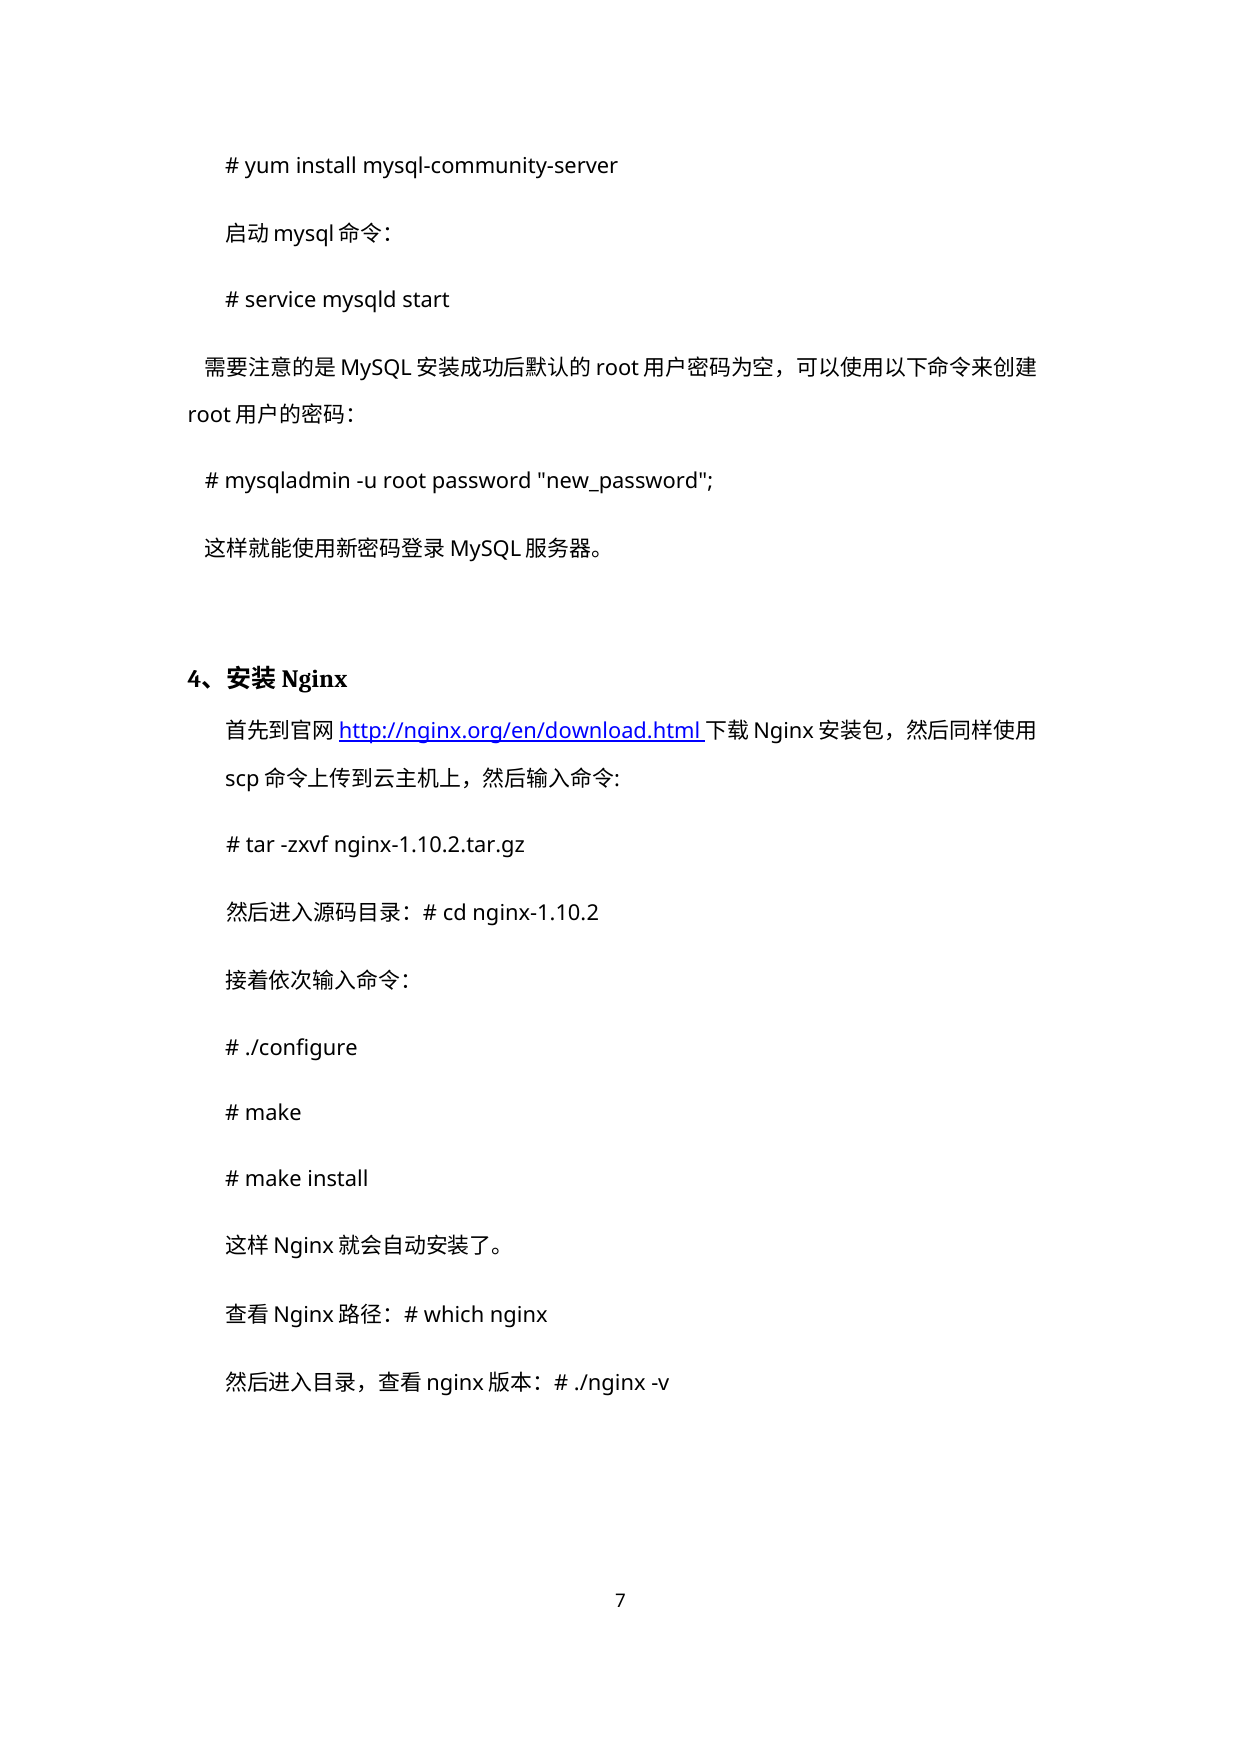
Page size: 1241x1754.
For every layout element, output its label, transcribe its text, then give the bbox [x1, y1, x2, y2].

text 然后进入源码目录：# cd nginx-1.10.2 [187, 895, 1053, 927]
list 查看Nginx路径：# which nginx [225, 1297, 1053, 1328]
list 首先到官网http://nginx.org/en/download.html下载Nginx安装包，然后同样使用scp命令上传到云主机上，然后输入命令: [225, 713, 1053, 793]
list # make [225, 1097, 1053, 1127]
text # mysqladmin -u root password "new_password"; [187, 466, 1053, 495]
list 然后进入目录，查看nginx版本：# ./nginx -v [225, 1365, 1053, 1397]
text 需要注意的是MySQL安装成功后默认的root用户密码为空，可以使用以下命令来创建root用户的密码： [187, 349, 1053, 429]
text # yum install mysql-community-server [225, 150, 1053, 180]
subtitle 4、安装Nginx [187, 658, 1053, 695]
list # ./configure [225, 1032, 1053, 1061]
list 这样Nginx就会自动安装了。 [225, 1228, 1053, 1260]
text 这样就能使用新密码登录MySQL服务器。 [187, 531, 1053, 563]
text # service mysqld start [225, 284, 1053, 314]
text 启动mysql命令： [225, 216, 1053, 247]
list 接着依次输入命令： [225, 963, 1053, 995]
text # tar -zxvf nginx-1.10.2.tar.gz [187, 829, 1053, 859]
list # make install [225, 1163, 1053, 1192]
